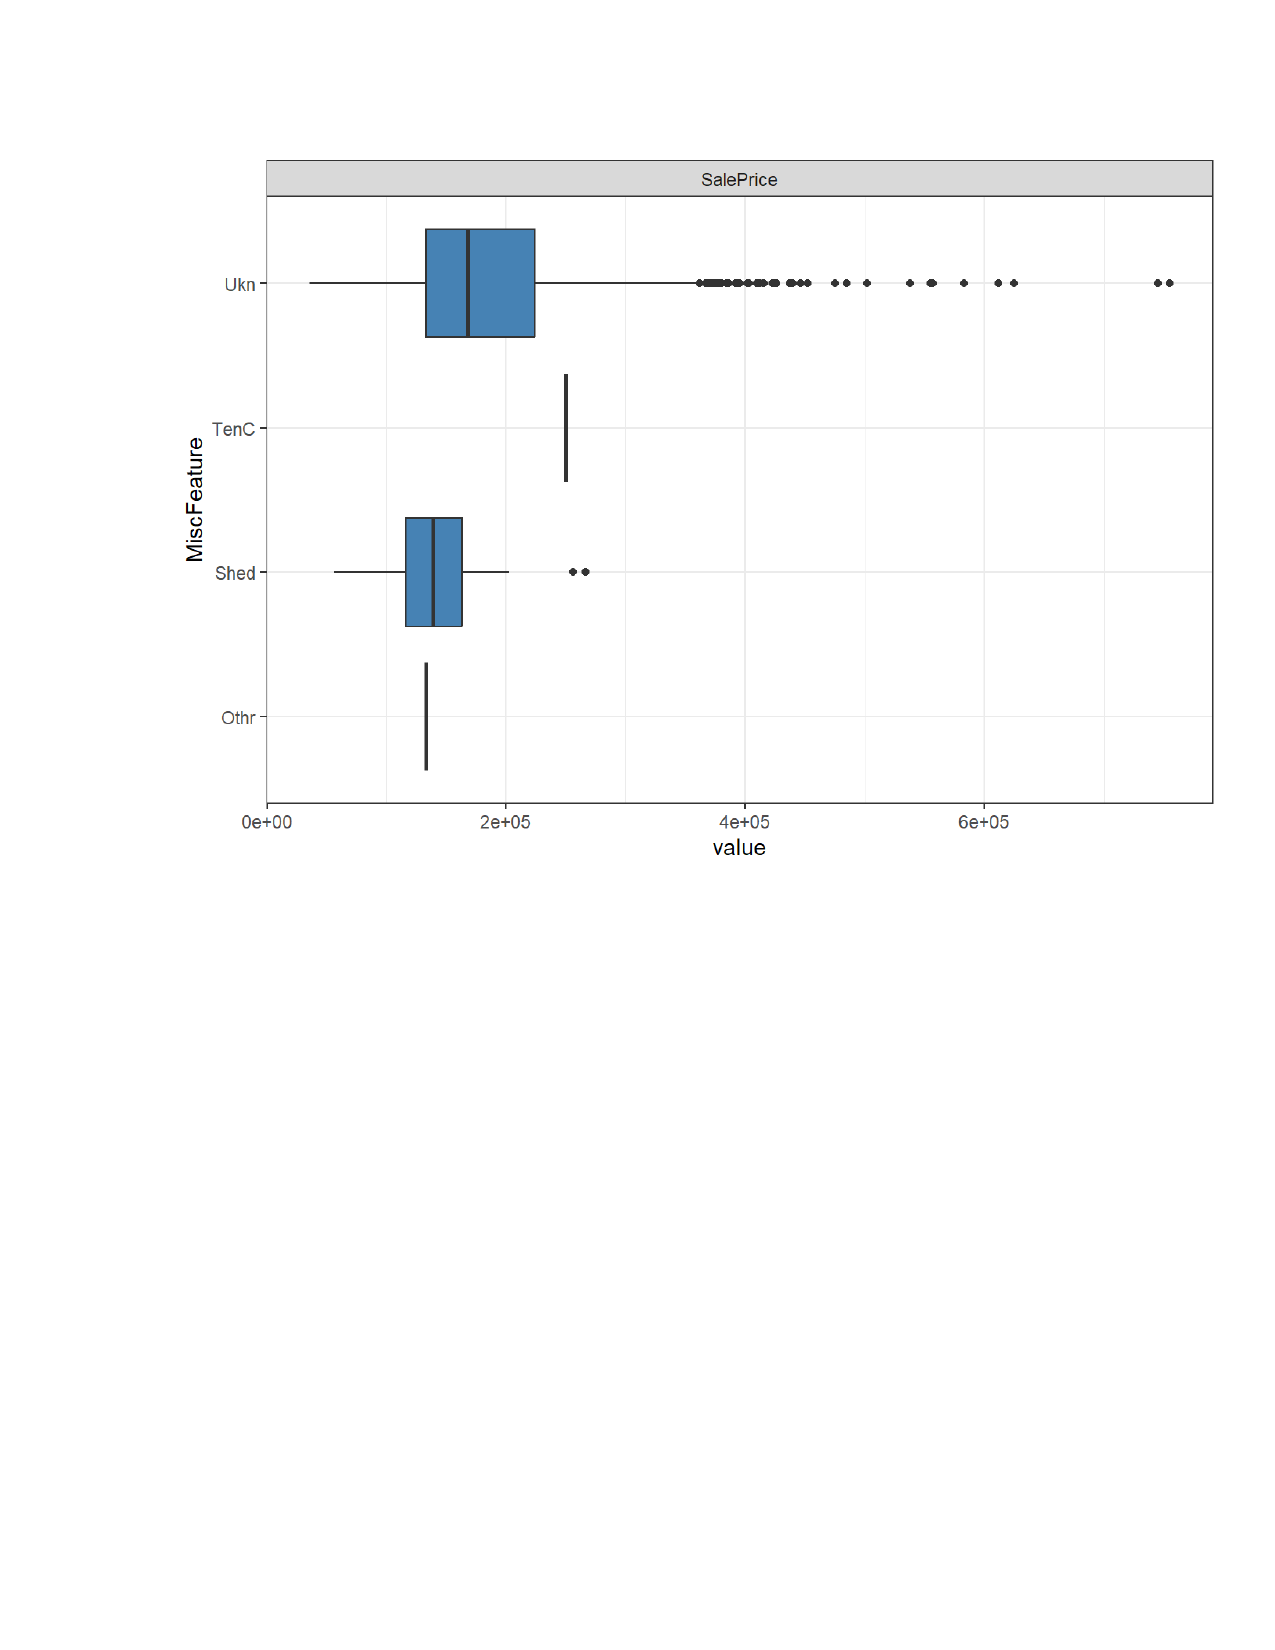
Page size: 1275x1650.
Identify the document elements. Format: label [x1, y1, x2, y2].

picture [173, 150, 1224, 900]
